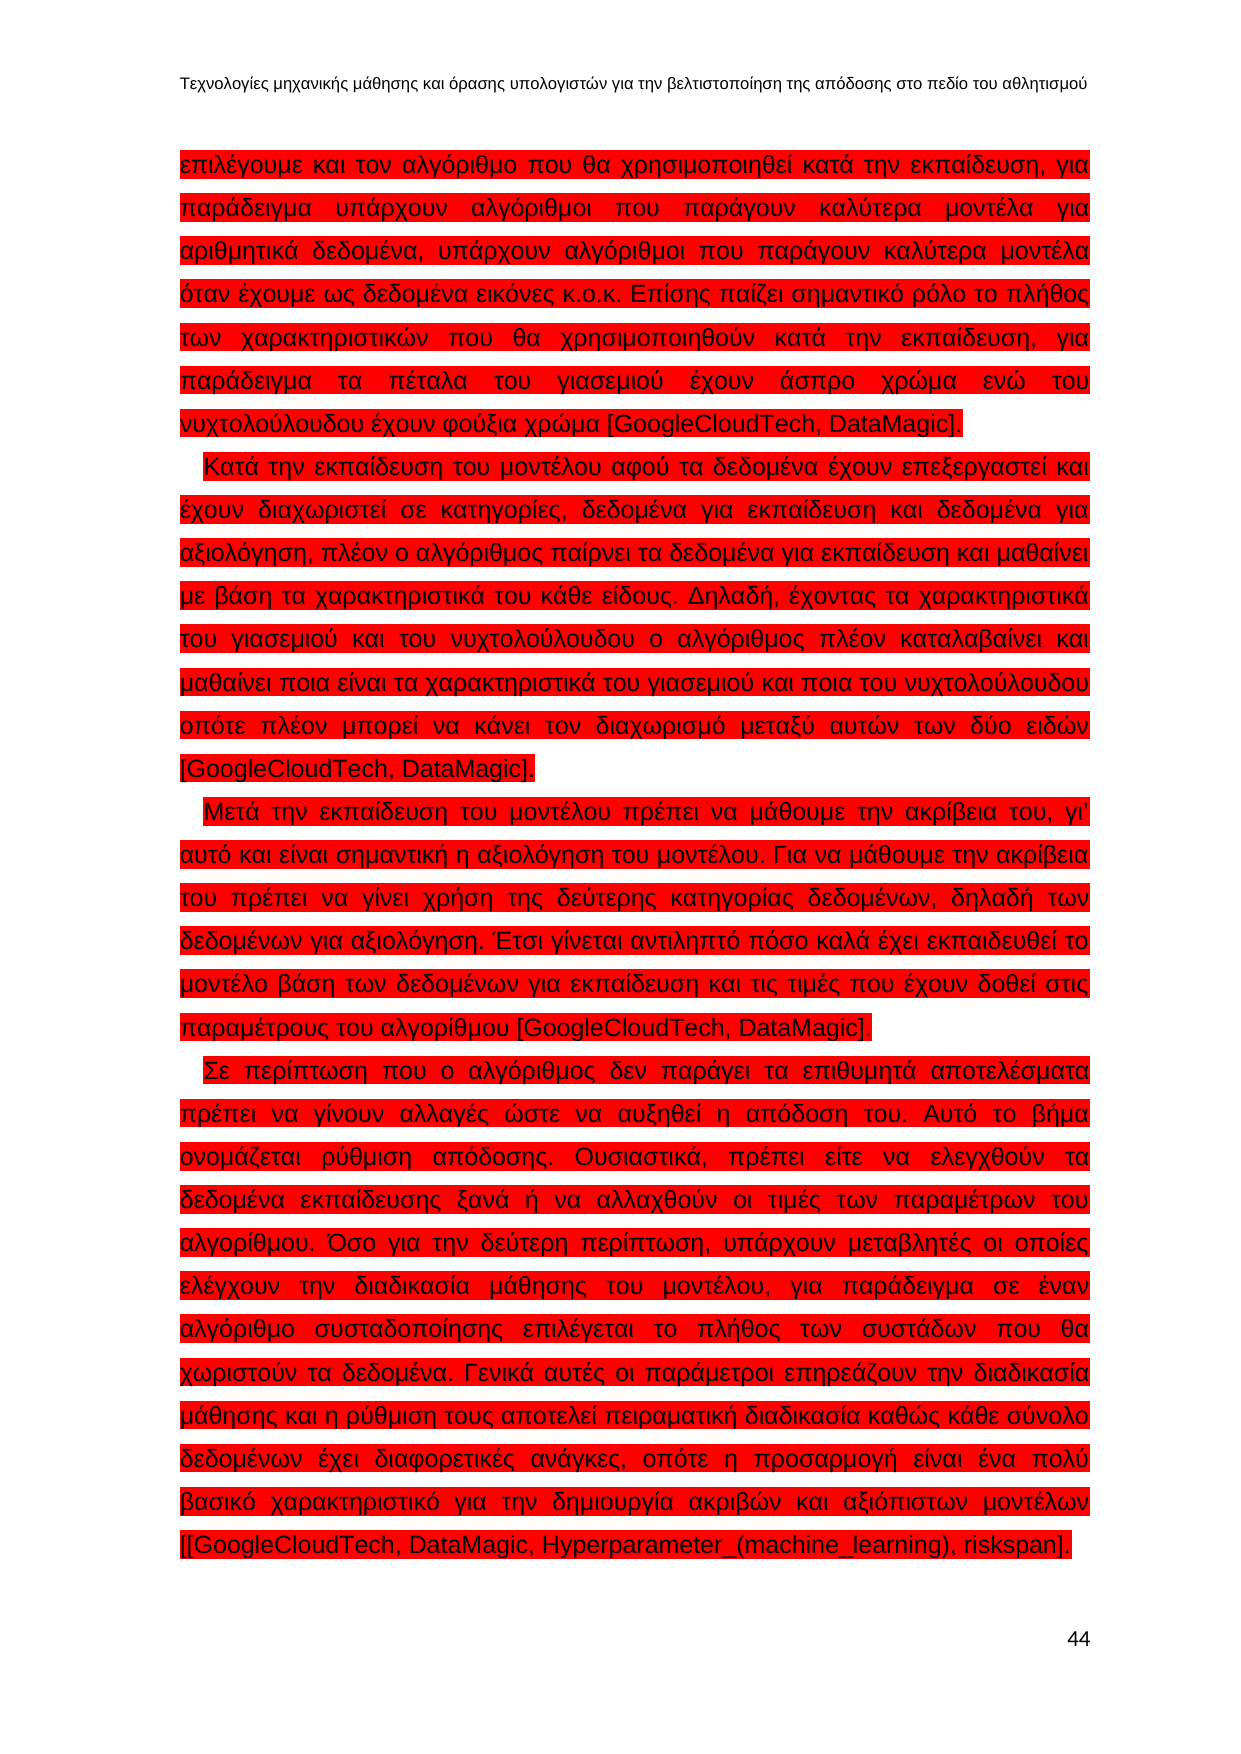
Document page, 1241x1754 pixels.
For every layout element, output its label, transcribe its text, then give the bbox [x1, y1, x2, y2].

text Κατά την εκπαίδευση του μοντέλου αφού τα δεδομένα έχουν επεξεργαστεί και έχουν διαχωριστεί σε κατηγορίες, δεδομένα για εκπαίδευση και δεδομένα για αξιολόγηση, πλέον ο αλγόριθμος παίρνει τα δεδομένα για εκπαίδευση και μαθαίνει με βάση τα χαρακτηριστικά του κάθε είδους. Δηλαδή, έχοντας τα χαρακτηριστικά του γιασεμιού και του νυχτολούλουδου ο αλγόριθμος πλέον καταλαβαίνει και μαθαίνει ποια είναι τα χαρακτηριστικά του γιασεμιού και ποια του νυχτολούλουδου οπότε πλέον μπορεί να κάνει τον διαχωρισμό μεταξύ αυτών των δύο ειδών [GoogleCloudTech, DataMagic]. [179, 452, 1090, 634]
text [179, 150, 1090, 333]
text Μετά την εκπαίδευση του μοντέλου πρέπει να μάθουμε την ακρίβεια του, γι’ αυτό και είναι σημαντική η αξιολόγηση του μοντέλου. Για να μάθουμε την ακρίβεια του πρέπει να γίνει χρήση της δεύτερης κατηγορίας δεδομένων, δηλαδή των δεδομένων για αξιολόγηση. Έτσι γίνεται αντιληπτό πόσο καλά έχει εκπαιδευθεί το μοντέλο βάση των δεδομένων για εκπαίδευση και τις τιμές που έχουν δοθεί στις παραμέτρους του αλγορίθμου [GoogleCloudTech, DataMagic]. [179, 797, 1090, 893]
text Μετά την εκπαίδευση του μοντέλου πρέπει να μάθουμε την ακρίβεια του, γι’ αυτό και είναι σημαντική η αξιολόγηση του μοντέλου. Για να μάθουμε την ακρίβεια του πρέπει να γίνει χρήση της δεύτερης κατηγορίας δεδομένων, δηλαδή των δεδομένων για αξιολόγηση. Έτσι γίνεται αντιληπτό πόσο καλά έχει εκπαιδευθεί το μοντέλο βάση των δεδομένων για εκπαίδευση και τις τιμές που έχουν δοθεί στις παραμέτρους του αλγορίθμου [GoogleCloudTech, DataMagic]. [179, 895, 1090, 1041]
text Κατά την εκπαίδευση του μοντέλου αφού τα δεδομένα έχουν επεξεργαστεί και έχουν διαχωριστεί σε κατηγορίες, δεδομένα για εκπαίδευση και δεδομένα για αξιολόγηση, πλέον ο αλγόριθμος παίρνει τα δεδομένα για εκπαίδευση και μαθαίνει με βάση τα χαρακτηριστικά του κάθε είδους. Δηλαδή, έχοντας τα χαρακτηριστικά του γιασεμιού και του νυχτολούλουδου ο αλγόριθμος πλέον καταλαβαίνει και μαθαίνει ποια είναι τα χαρακτηριστικά του γιασεμιού και ποια του νυχτολούλουδου οπότε πλέον μπορεί να κάνει τον διαχωρισμό μεταξύ αυτών των δύο ειδών [GoogleCloudTech, DataMagic]. [179, 636, 1090, 782]
text Σε περίπτωση που ο αλγόριθμος δεν παράγει τα επιθυμητά αποτελέσματα πρέπει να γίνουν αλλαγές ώστε να αυξηθεί η απόδοση του. Αυτό το βήμα ονομάζεται ρύθμιση απόδοσης. Ουσιαστικά, πρέπει είτε να ελεγχθούν τα δεδομένα εκπαίδευσης ξανά ή να αλλαχθούν οι τιμές των παραμέτρων του αλγορίθμου. Όσο για την δεύτερη περίπτωση, υπάρχουν μεταβλητές οι οποίες ελέγχουν την διαδικασία μάθησης του μοντέλου, για παράδειγμα σε έναν αλγόριθμο συσταδοποίησης επιλέγεται το πλήθος των συστάδων που θα χωριστούν τα δεδομένα. Γενικά αυτές οι παράμετροι επηρεάζουν την διαδικασία μάθησης και η ρύθμιση τους αποτελεί πειραματική διαδικασία καθώς κάθε σύνολο δεδομένων έχει διαφορετικές ανάγκες, οπότε η προσαρμογή είναι ένα πολύ βασικό χαρακτηριστικό για την δημιουργία ακριβών και αξιόπιστων μοντέλων [[GoogleCloudTech, DataMagic, Hyperparameter_(machine_learning), riskspan]. [179, 1056, 1090, 1559]
